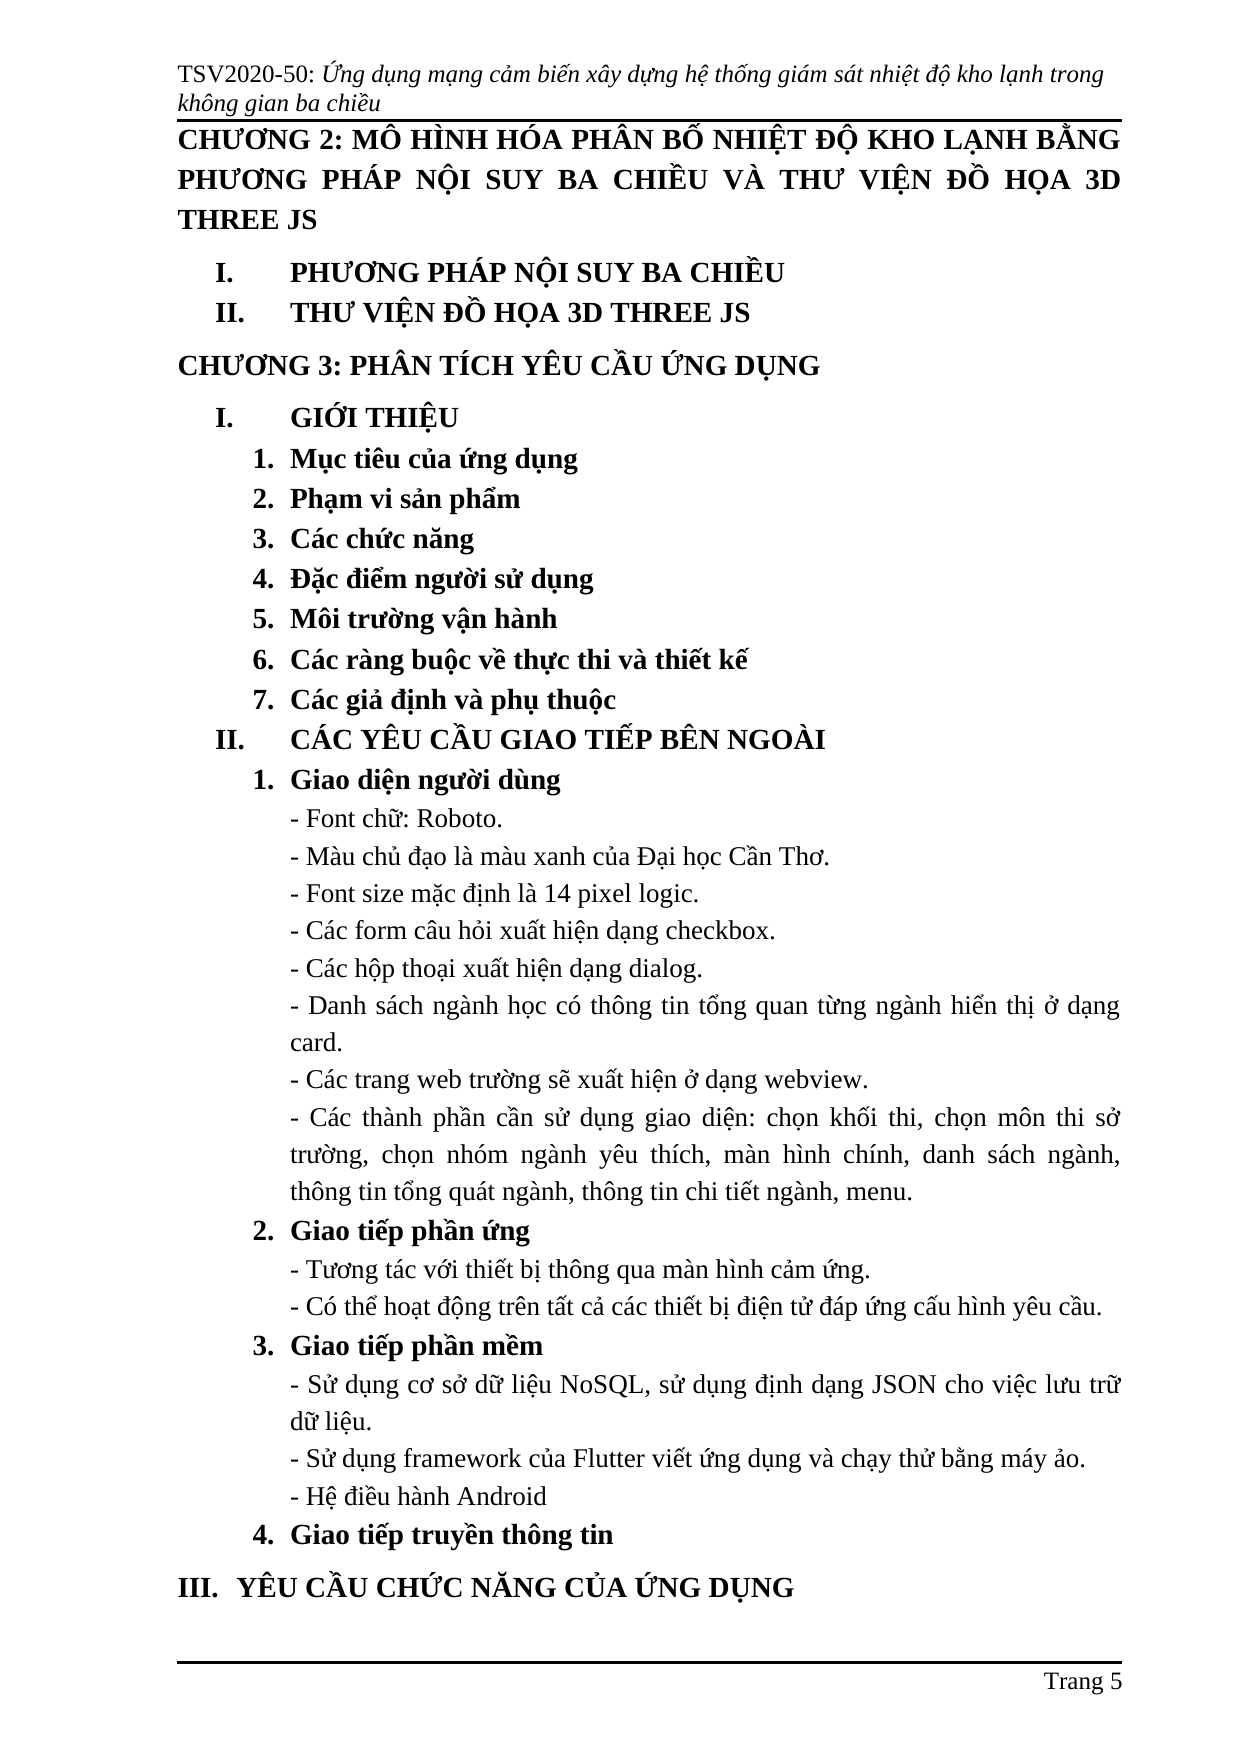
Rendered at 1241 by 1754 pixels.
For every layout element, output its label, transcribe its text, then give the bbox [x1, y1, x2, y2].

list CÁC YÊU CẦU GIAO TIẾP BÊN NGOÀI [215, 722, 1122, 756]
list - Font chữ: Roboto. [290, 803, 1122, 834]
list Các chức năng [252, 521, 1122, 555]
list - Các form câu hỏi xuất hiện dạng checkbox. [290, 914, 1122, 946]
list PHƯƠNG PHÁP NỘI SUY BA CHIỀU [215, 255, 1122, 288]
list - Các hộp thoại xuất hiện dạng dialog. [290, 952, 1122, 983]
list - Font size mặc định là 14 pixel logic. [290, 877, 1122, 908]
list - Tương tác với thiết bị thông qua màn hình cảm ứng. [290, 1253, 1122, 1284]
text CHƯƠNG 3: PHÂN TÍCH YÊU CẦU ỨNG DỤNG [177, 348, 1122, 381]
list - Sử dụng framework của Flutter viết ứng dụng và chạy thử bằng máy ảo. [290, 1442, 1122, 1473]
list THƯ VIỆN ĐỒ HỌA 3D THREE JS [215, 295, 1122, 329]
list - Các trang web trường sẽ xuất hiện ở dạng webview. [290, 1064, 1122, 1095]
list Mục tiêu của ứng dụng [252, 441, 1122, 474]
list Phạm vi sản phẩm [252, 481, 1122, 514]
list - Hệ điều hành Android [290, 1480, 1122, 1511]
list - Có thể hoạt động trên tất cả các thiết bị điện tử đáp ứng cấu hình yêu cầu. [290, 1290, 1122, 1321]
list - Các thành phần cần sử dụng giao diện: chọn khối thi, chọn môn thi sở trường, chọn nhóm ngành yêu thích, màn hình chính, danh sách ngành, thông tin tổng quát ngành, thông tin chi tiết ngành, menu. [290, 1101, 1122, 1207]
list - Danh sách ngành học có thông tin tổng quan từng ngành hiển thị ở dạng card. [290, 989, 1122, 1057]
list Các giả định và phụ thuộc [252, 682, 1122, 716]
list Môi trường vận hành [252, 602, 1122, 635]
text CHƯƠNG 2: MÔ HÌNH HÓA PHÂN BỐ NHIỆT ĐỘ KHO LẠNH BẰNG PHƯƠNG PHÁP NỘI SUY BA CHIỀU VÀ THƯ VIỆN ĐỒ HỌA 3D THREE JS [177, 122, 1122, 236]
list Các ràng buộc về thực thi và thiết kế [252, 642, 1122, 675]
list - Màu chủ đạo là màu xanh của Đại học Cần Thơ. [290, 840, 1122, 871]
list Giao tiếp phần mềm [252, 1328, 1122, 1361]
list GIỚI THIỆU [215, 401, 1122, 434]
list Giao diện người dùng [252, 762, 1122, 796]
list YÊU CẦU CHỨC NĂNG CỦA ỨNG DỤNG [177, 1570, 1122, 1603]
list Giao tiếp truyền thông tin [252, 1517, 1122, 1551]
list - Sử dụng cơ sở dữ liệu NoSQL, sử dụng định dạng JSON cho việc lưu trữ dữ liệu. [290, 1368, 1122, 1436]
list Đặc điểm người sử dụng [252, 561, 1122, 595]
list Giao tiếp phần ứng [252, 1213, 1122, 1246]
